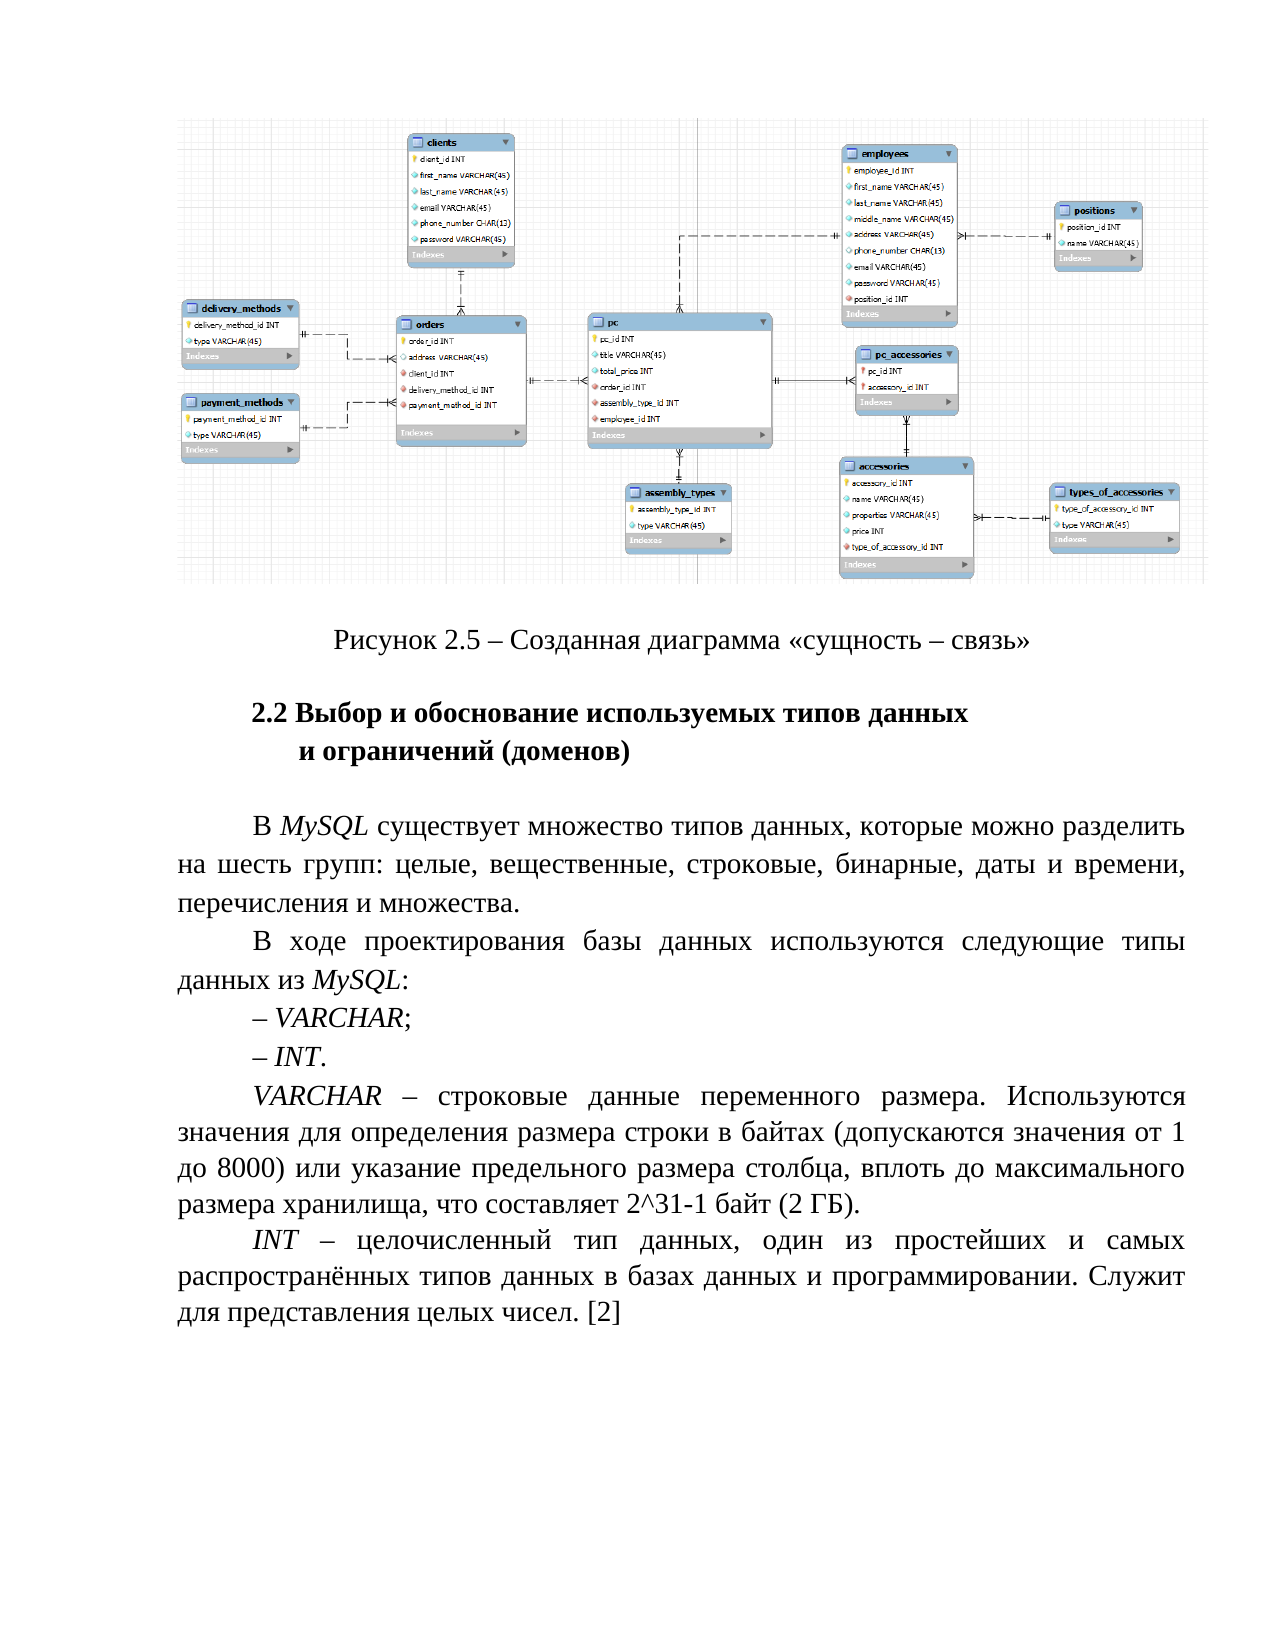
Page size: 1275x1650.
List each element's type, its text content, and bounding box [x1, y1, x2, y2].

text В ходе проектирования базы данных используются следующие типы данных из MySQL: [177, 923, 1186, 996]
text – VARCHAR; [177, 1001, 1186, 1034]
text – INT. [177, 1039, 1186, 1073]
text VARCHAR – строковые данные переменного размера. Используются значения для определения размера строки в байтах (допускаются значения от 1 до 8000) или указание предельного размера столбца, вплоть до максимального размера хранилища, что составляет 2^31-1 байт (2 ГБ). [177, 1078, 1186, 1220]
picture [177, 118, 1209, 584]
subtitle 2.2 Выбор и обоснование используемых типов данных и ограничений (доменов) [251, 695, 1186, 767]
text Рисунок 2.5 – Созданная диаграмма «сущность – связь» [177, 622, 1186, 656]
text В MySQL существует множество типов данных, которые можно разделить на шесть групп: целые, вещественные, строковые, бинарные, даты и времени, перечисления и множества. [177, 808, 1186, 918]
text INT – целочисленный тип данных, один из простейших и самых распространённых типов данных в базах данных и программировании. Служит для представления целых чисел. [2] [177, 1222, 1186, 1328]
